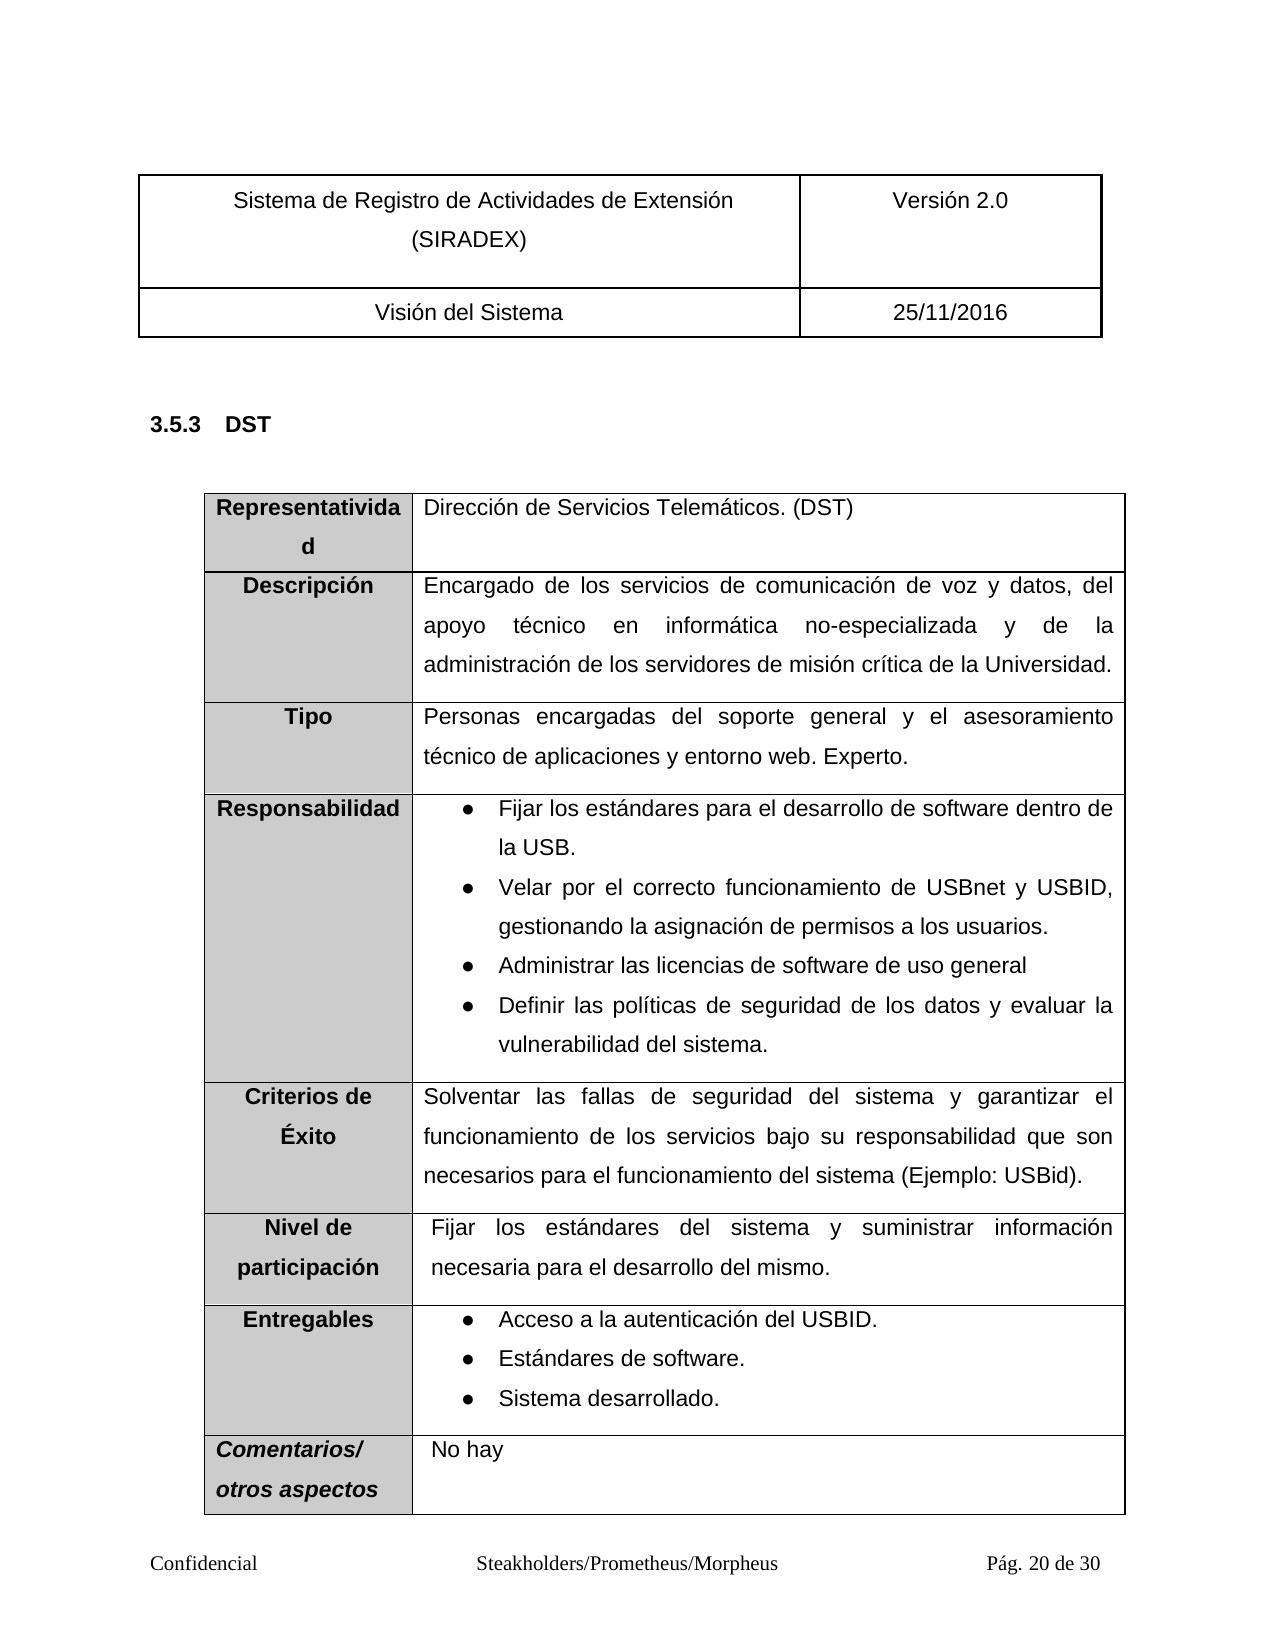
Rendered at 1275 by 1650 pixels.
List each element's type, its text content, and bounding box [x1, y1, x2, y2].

table_cell Solventar las fallas de seguridad del sistema y garantizar el funcionamiento de los servicios bajo su responsabilidad que son necesarios para el funcionamiento del sistema (Ejemplo: USBid). [413, 1083, 1124, 1213]
table_cell Acceso a la autenticación del USBID. Estándares de software. Sistema desarrollado. [413, 1306, 1124, 1435]
table_header Representatividad [205, 494, 412, 571]
table_cell Responsabilidad [205, 795, 412, 1082]
table_header Dirección de Servicios Telemáticos. (DST) [413, 494, 1124, 571]
table_cell Entregables [205, 1306, 412, 1435]
table_cell No hay [413, 1436, 1124, 1514]
table_cell Descripción [205, 573, 412, 702]
table_cell Criterios de Éxito [205, 1083, 412, 1213]
table_cell Comentarios/otros aspectos [205, 1436, 412, 1514]
table_cell Nivel de participación [205, 1214, 412, 1304]
table_cell Fijar los estándares para el desarrollo de software dentro de la USB. Velar por el correcto funcionamiento de USBnet y USBID, gestionando la asignación de permisos a los usuarios. Administrar las licencias de software de uso general Definir las políticas de seguridad de los datos y evaluar la vulnerabilidad del sistema. [413, 795, 1124, 1082]
table_cell Personas encargadas del soporte general y el asesoramiento técnico de aplicaciones y entorno web. Experto. [413, 703, 1124, 793]
list DST [150, 411, 1125, 437]
table_cell Tipo [205, 703, 412, 793]
table_cell Encargado de los servicios de comunicación de voz y datos, del apoyo técnico en informática no-especializada y de la administración de los servidores de misión crítica de la Universidad. [413, 573, 1124, 702]
table_cell Fijar los estándares del sistema y suministrar información necesaria para el desarrollo del mismo. [413, 1214, 1124, 1304]
